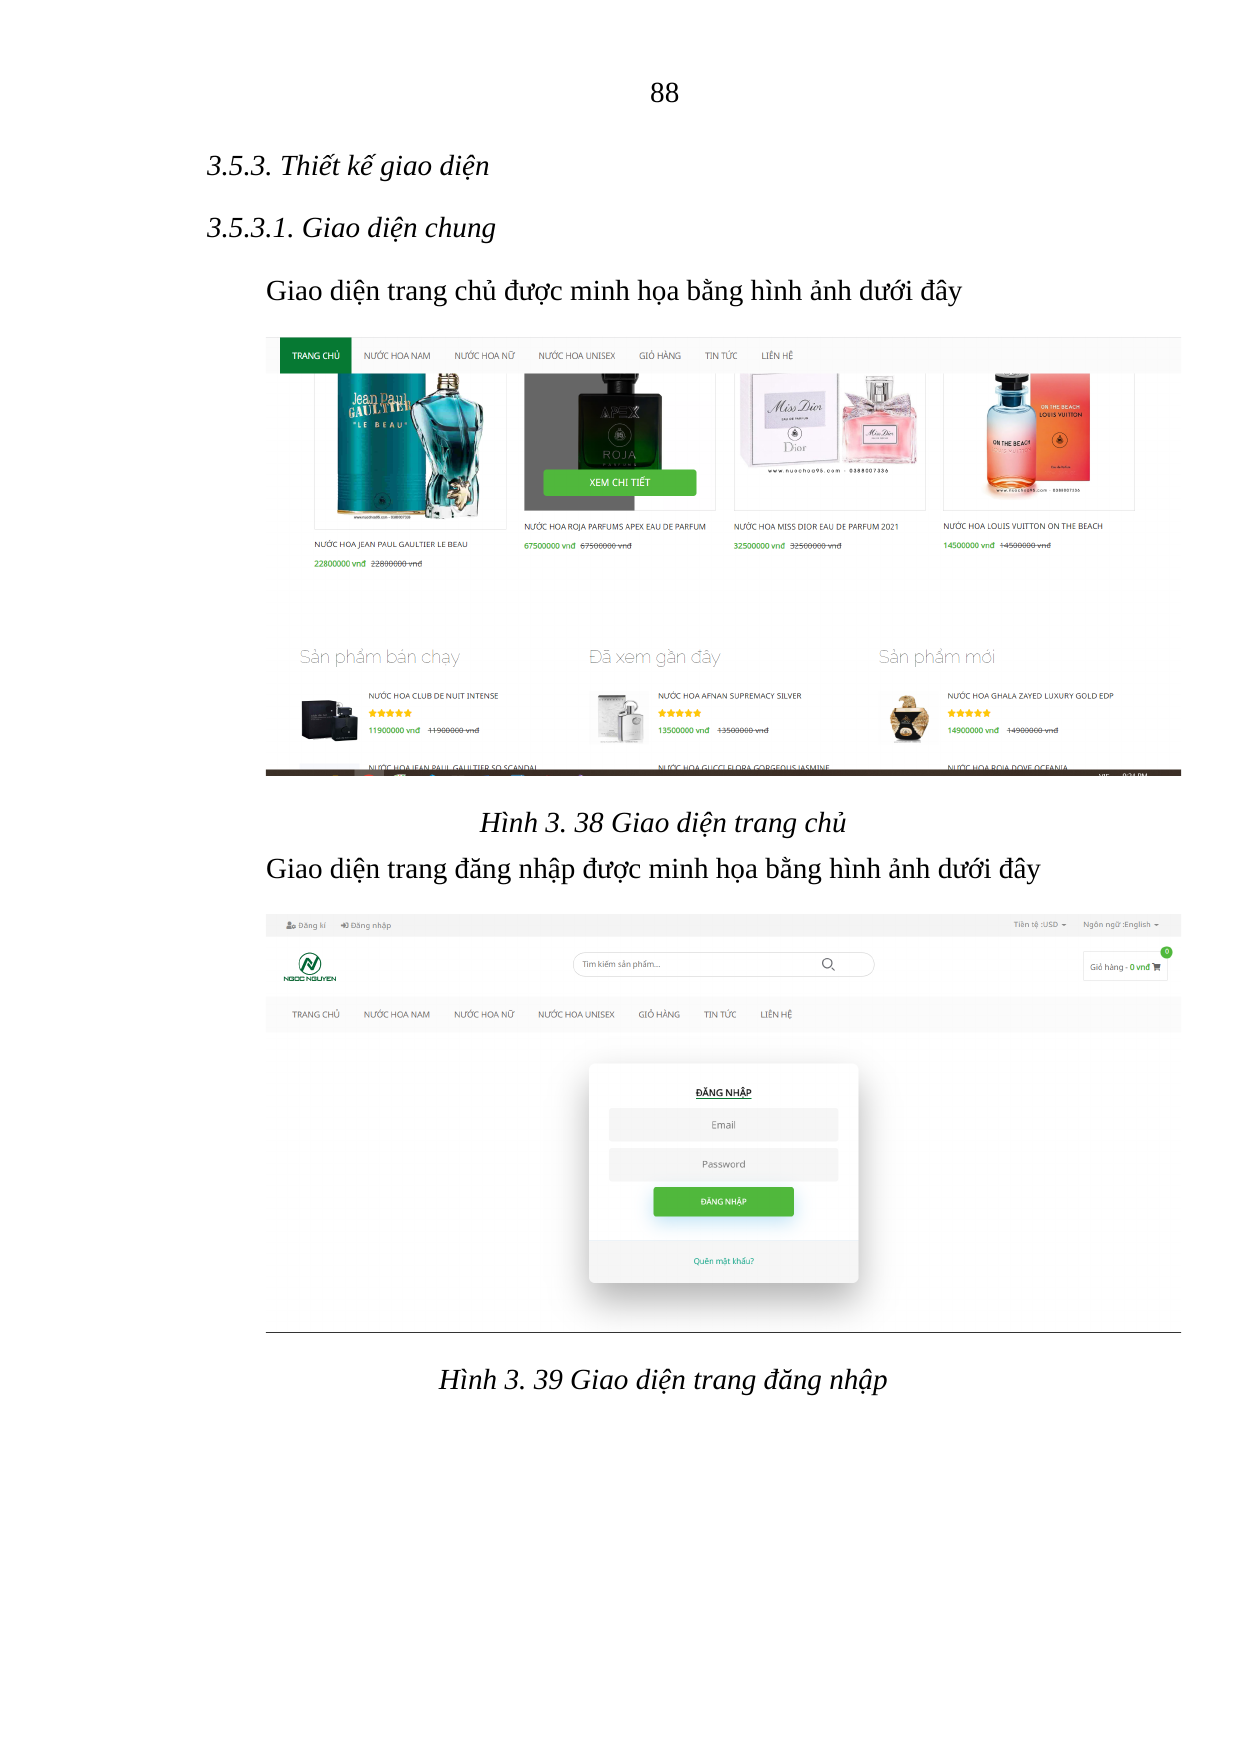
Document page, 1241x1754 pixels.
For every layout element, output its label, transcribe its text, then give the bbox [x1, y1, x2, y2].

picture [265, 336, 1182, 776]
text Hình 3. 39 Giao diện trang đăng nhập [207, 1362, 1122, 1395]
text Hình 3. 38 Giao diện trang chủ [207, 805, 1122, 839]
subtitle Thiết kế giao diện [207, 148, 1122, 181]
picture [265, 914, 1182, 1333]
subtitle Giao diện chung [207, 211, 1122, 244]
text Giao diện trang chủ được minh họa bằng hình ảnh dưới đây [207, 273, 1122, 307]
text Giao diện trang đăng nhập được minh họa bằng hình ảnh dưới đây [207, 851, 1122, 885]
